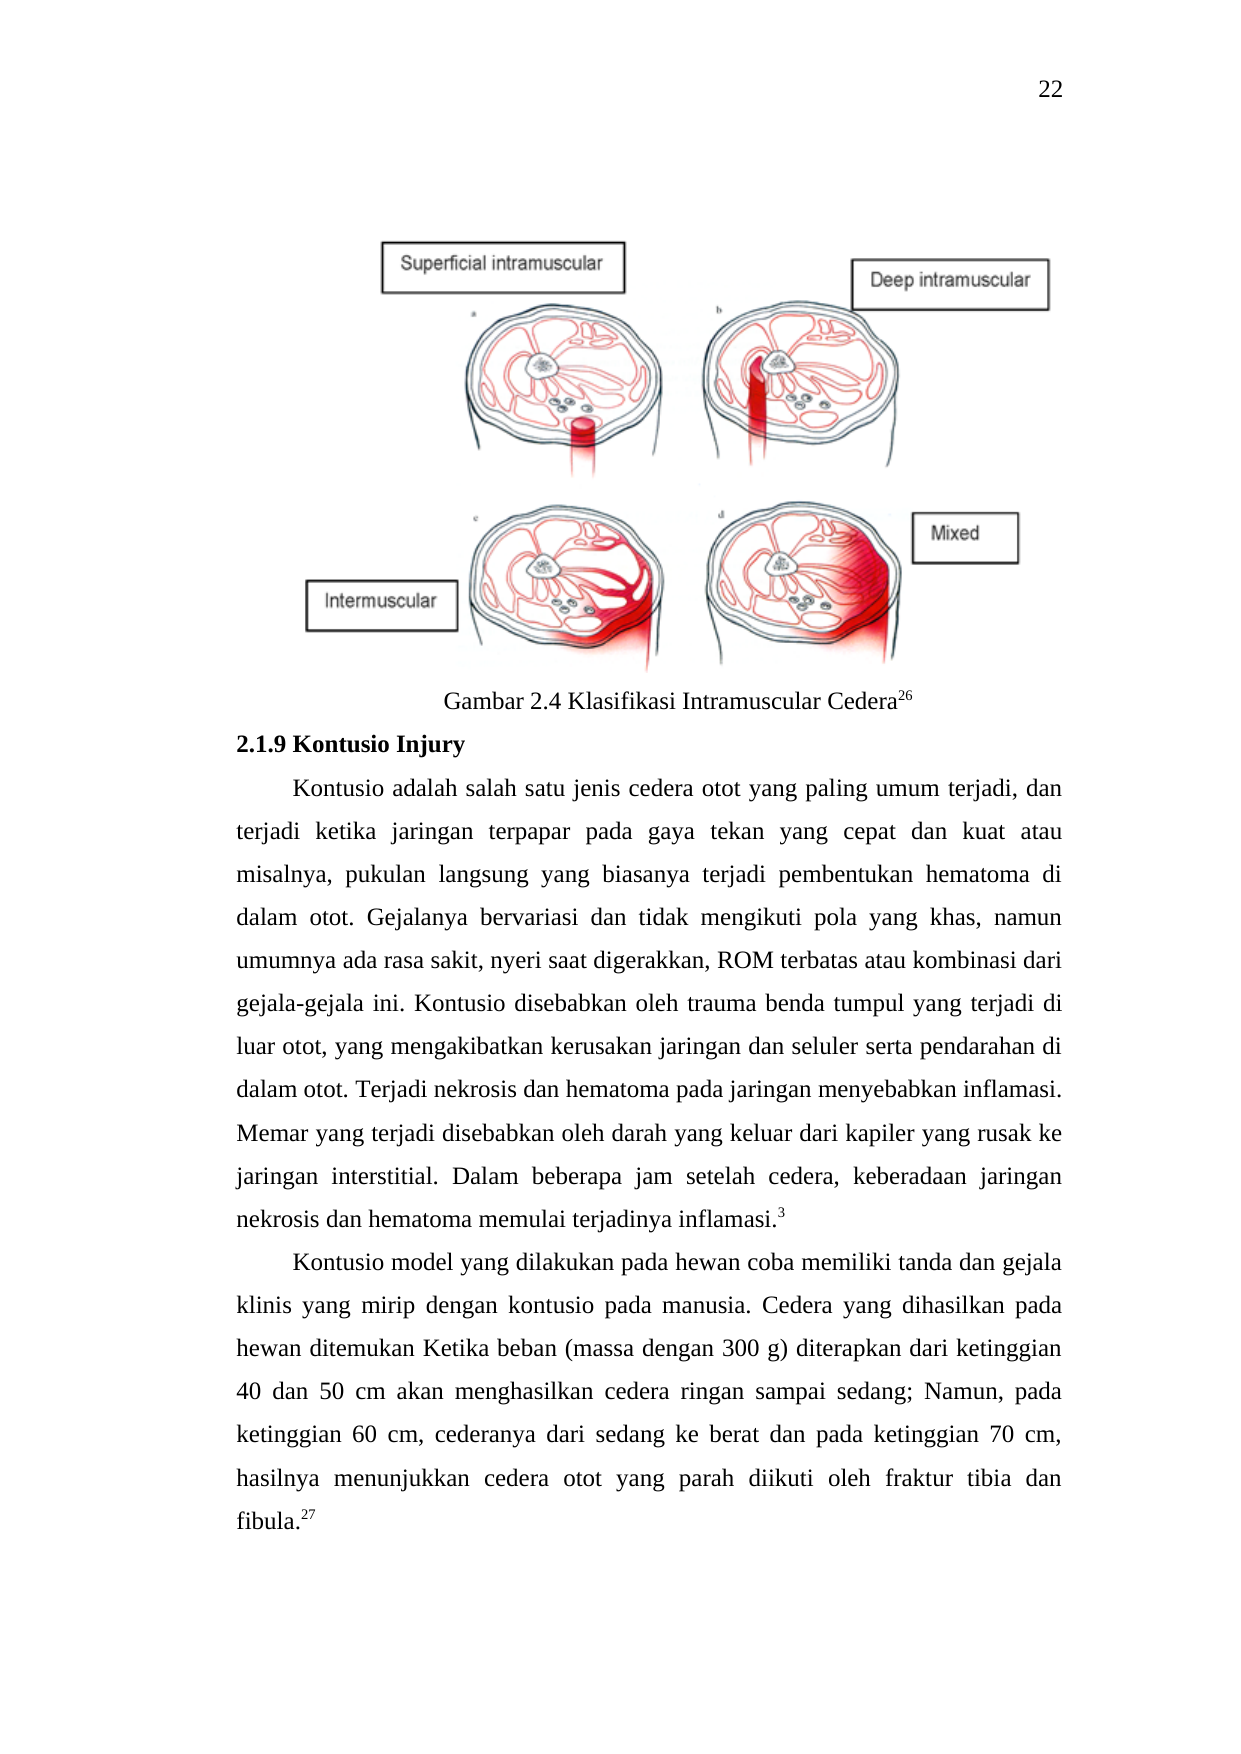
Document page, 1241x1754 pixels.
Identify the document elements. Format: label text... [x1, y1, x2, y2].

picture [301, 236, 1054, 673]
list Kontusio Injury [236, 729, 1063, 758]
list Kontusio adalah salah satu jenis cedera otot yang paling umum terjadi, dan terjadi ketika jaringan terpapar pada gaya tekan yang cepat dan kuat atau misalnya, pukulan langsung yang biasanya terjadi pembentukan hematoma di dalam otot. Gejalanya bervariasi dan tidak mengikuti pola yang khas, namun umumnya ada rasa sakit, nyeri saat digerakkan, ROM terbatas atau kombinasi dari gejala-gejala ini. Kontusio disebabkan oleh trauma benda tumpul yang terjadi di luar otot, yang mengakibatkan kerusakan jaringan dan seluler serta pendarahan di dalam otot. Terjadi nekrosis dan hematoma pada jaringan menyebabkan inflamasi. Memar yang terjadi disebabkan oleh darah yang keluar dari kapiler yang rusak ke jaringan interstitial. Dalam beberapa jam setelah cedera, keberadaan jaringan nekrosis dan hematoma memulai terjadinya inflamasi.3 [236, 773, 1063, 1233]
list Kontusio model yang dilakukan pada hewan coba memiliki tanda dan gejala klinis yang mirip dengan kontusio pada manusia. Cedera yang dihasilkan pada hewan ditemukan Ketika beban (massa dengan 300 g) diterapkan dari ketinggian 40 dan 50 cm akan menghasilkan cedera ringan sampai sedang; Namun, pada ketinggian 60 cm, cederanya dari sedang ke berat dan pada ketinggian 70 cm, hasilnya menunjukkan cedera otot yang parah diikuti oleh fraktur tibia dan fibula.27 [236, 1247, 1063, 1534]
list Gambar 2.4 Klasifikasi Intramuscular Cedera26 [292, 686, 1063, 715]
